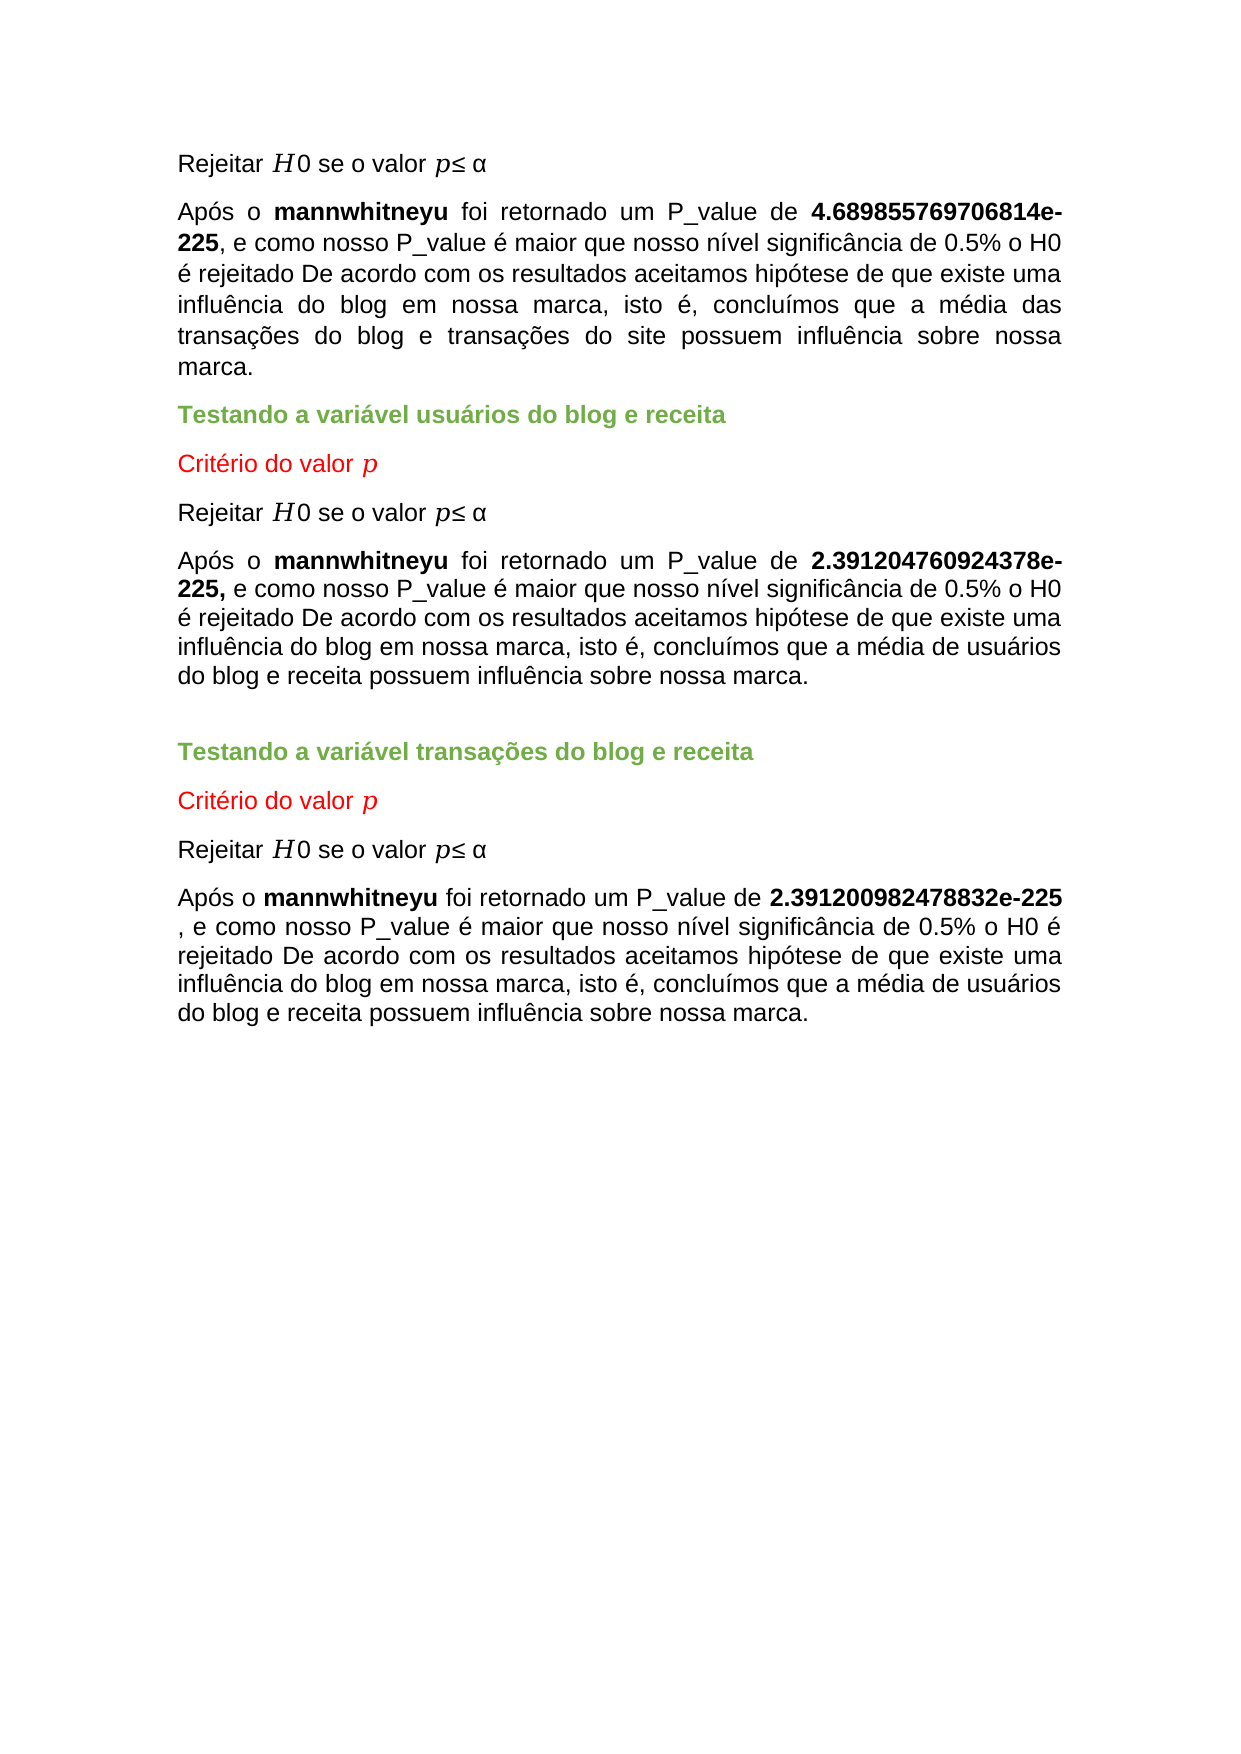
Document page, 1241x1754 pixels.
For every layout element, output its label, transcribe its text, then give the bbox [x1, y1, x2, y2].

text Rejeitar 𝐻0 se o valor 𝑝≤ α [177, 497, 1063, 527]
text Testando a variável transações do blog e receita [177, 737, 1063, 766]
text Testando a variável usuários do blog e receita [177, 400, 1063, 428]
text Após o mannwhitneyu foi retornado um P_value de 2.391200982478832e-225 , e como nosso P_value é maior que nosso nível significância de 0.5% o H0 é rejeitado De acordo com os resultados aceitamos hipótese de que existe uma influência do blog em nossa marca, isto é, concluímos que a média de usuários do blog e receita possuem influência sobre nossa marca. [177, 883, 1063, 1027]
text Após o mannwhitneyu foi retornado um P_value de 2.391204760924378e-225, e como nosso P_value é maior que nosso nível significância de 0.5% o H0 é rejeitado De acordo com os resultados aceitamos hipótese de que existe uma influência do blog em nossa marca, isto é, concluímos que a média de usuários do blog e receita possuem influência sobre nossa marca. [177, 546, 1063, 689]
text Critério do valor 𝑝 [177, 785, 1063, 815]
text Após o mannwhitneyu foi retornado um P_value de 4.689855769706814e-225, e como nosso P_value é maior que nosso nível significância de 0.5% o H0 é rejeitado De acordo com os resultados aceitamos hipótese de que existe uma influência do blog em nossa marca, isto é, concluímos que a média das transações do blog e transações do site possuem influência sobre nossa marca. [177, 197, 1063, 381]
text Rejeitar 𝐻0 se o valor 𝑝≤ α [177, 148, 1063, 178]
text Critério do valor 𝑝 [177, 447, 1063, 477]
text Rejeitar 𝐻0 se o valor 𝑝≤ α [177, 834, 1063, 864]
